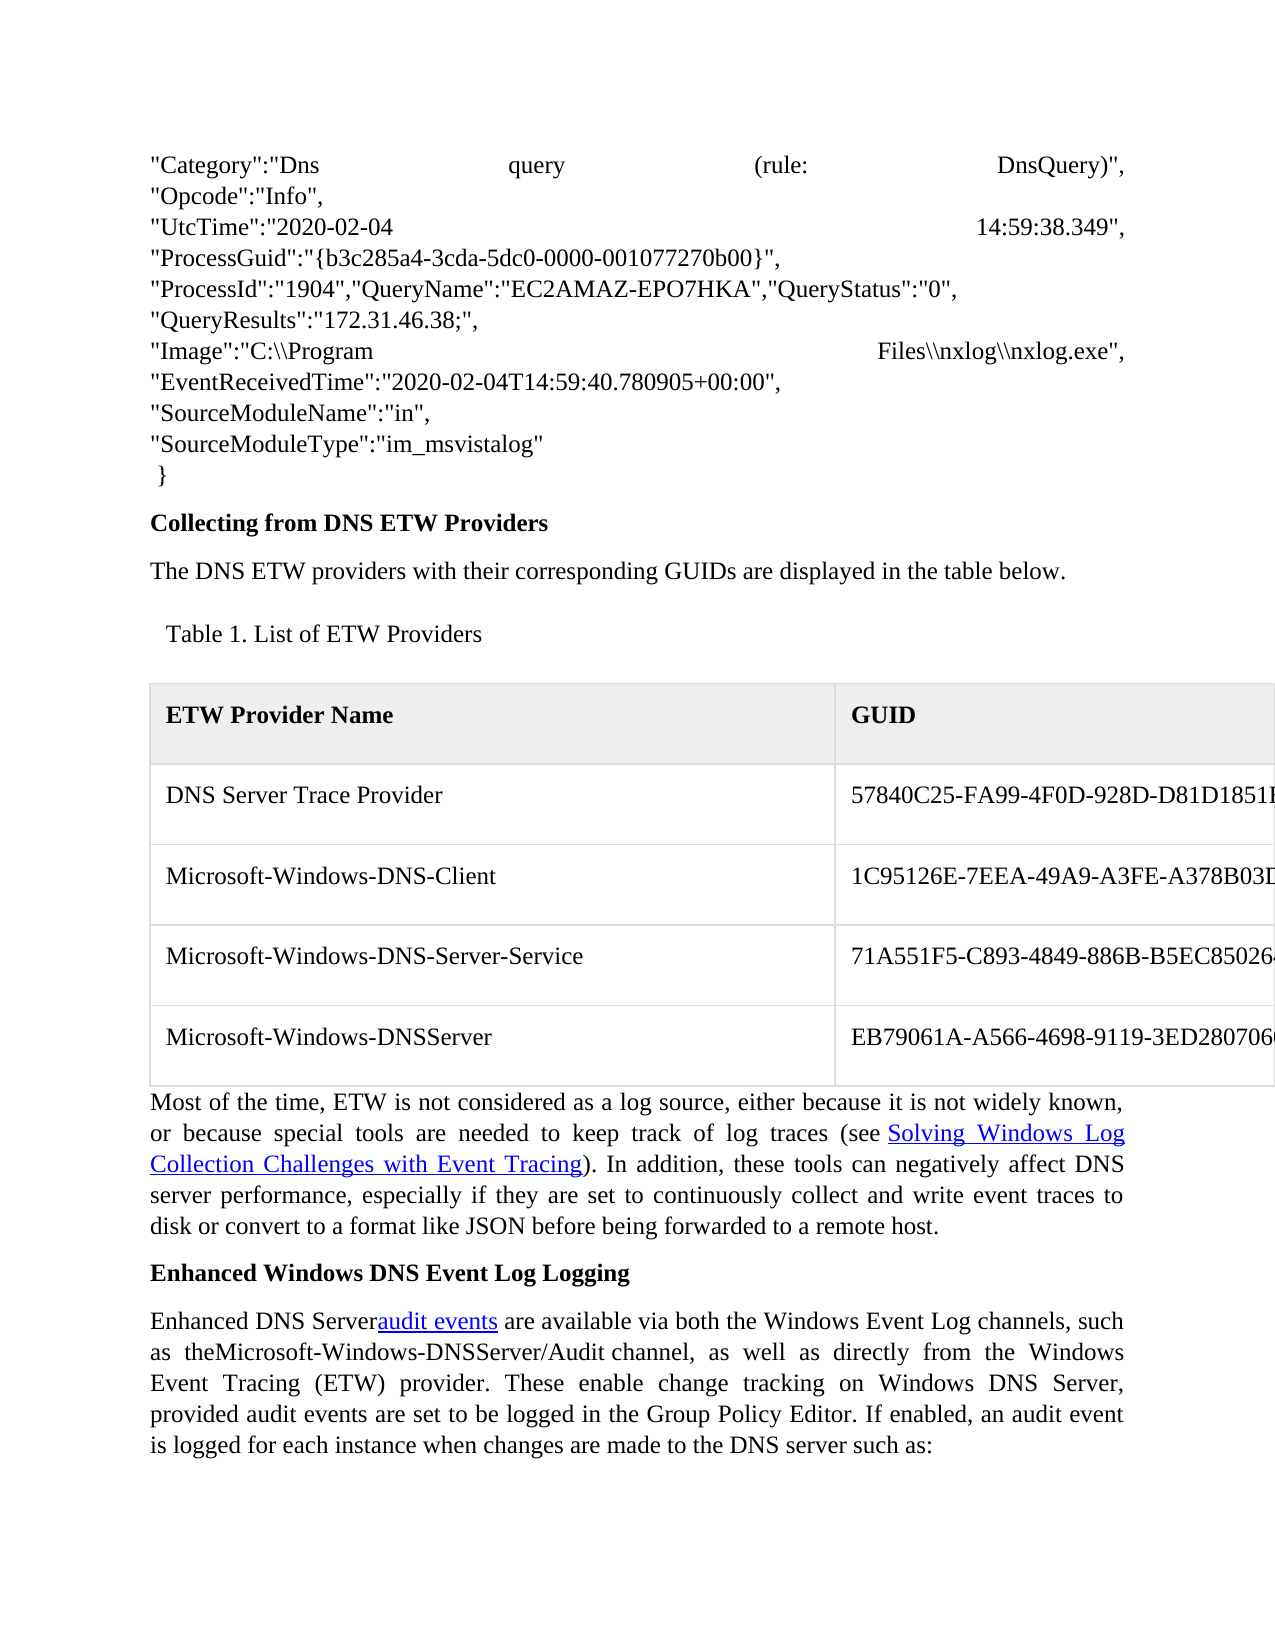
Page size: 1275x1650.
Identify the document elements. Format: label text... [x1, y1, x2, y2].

table_cell DNS Server Trace Provider [151, 765, 834, 843]
table_header Table 1. List of ETW Providers [150, 604, 1275, 682]
table_cell 71A551F5-C893-4849-886B-B5EC8502641E [836, 926, 1274, 1004]
text Most of the time, ETW is not considered as a log source, either because it is not widely known, or because special tools are needed to keep track of log traces (see Solving Windows Log Collection Challenges with Event Tracing). In addition, these tools can negatively affect DNS server performance, especially if they are set to continuously collect and write event traces to disk or convert to a format like JSON before being forwarded to a remote host. [150, 1087, 1125, 1239]
table_cell ETW Provider Name [151, 684, 834, 763]
table_cell 1C95126E-7EEA-49A9-A3FE-A378B03DDB4D [836, 845, 1274, 924]
text Enhanced DNS Serveraudit events are available via both the Windows Event Log channels, such as theMicrosoft-Windows-DNSServer/Audit channel, as well as directly from the Windows Event Tracing (ETW) provider. These enable change tracking on Windows DNS Server, provided audit events are set to be logged in the Group Policy Editor. If enabled, an audit event is logged for each instance when changes are made to the DNS server such as: [150, 1306, 1125, 1459]
text Enhanced Windows DNS Event Log Logging [150, 1258, 1125, 1287]
text Collecting from DNS ETW Providers [150, 508, 1125, 537]
table_cell Microsoft-Windows-DNS-Server-Service [151, 926, 834, 1004]
table_cell Microsoft-Windows-DNSServer [151, 1006, 834, 1085]
table_cell GUID [836, 684, 1274, 763]
table_cell Microsoft-Windows-DNS-Client [151, 845, 834, 924]
text The DNS ETW providers with their corresponding GUIDs are displayed in the table below. [150, 556, 1125, 584]
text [150, 150, 1125, 489]
table_cell 57840C25-FA99-4F0D-928D-D81D1851E3DD [836, 765, 1274, 843]
table_cell EB79061A-A566-4698-9119-3ED2807060E7 [836, 1006, 1274, 1085]
